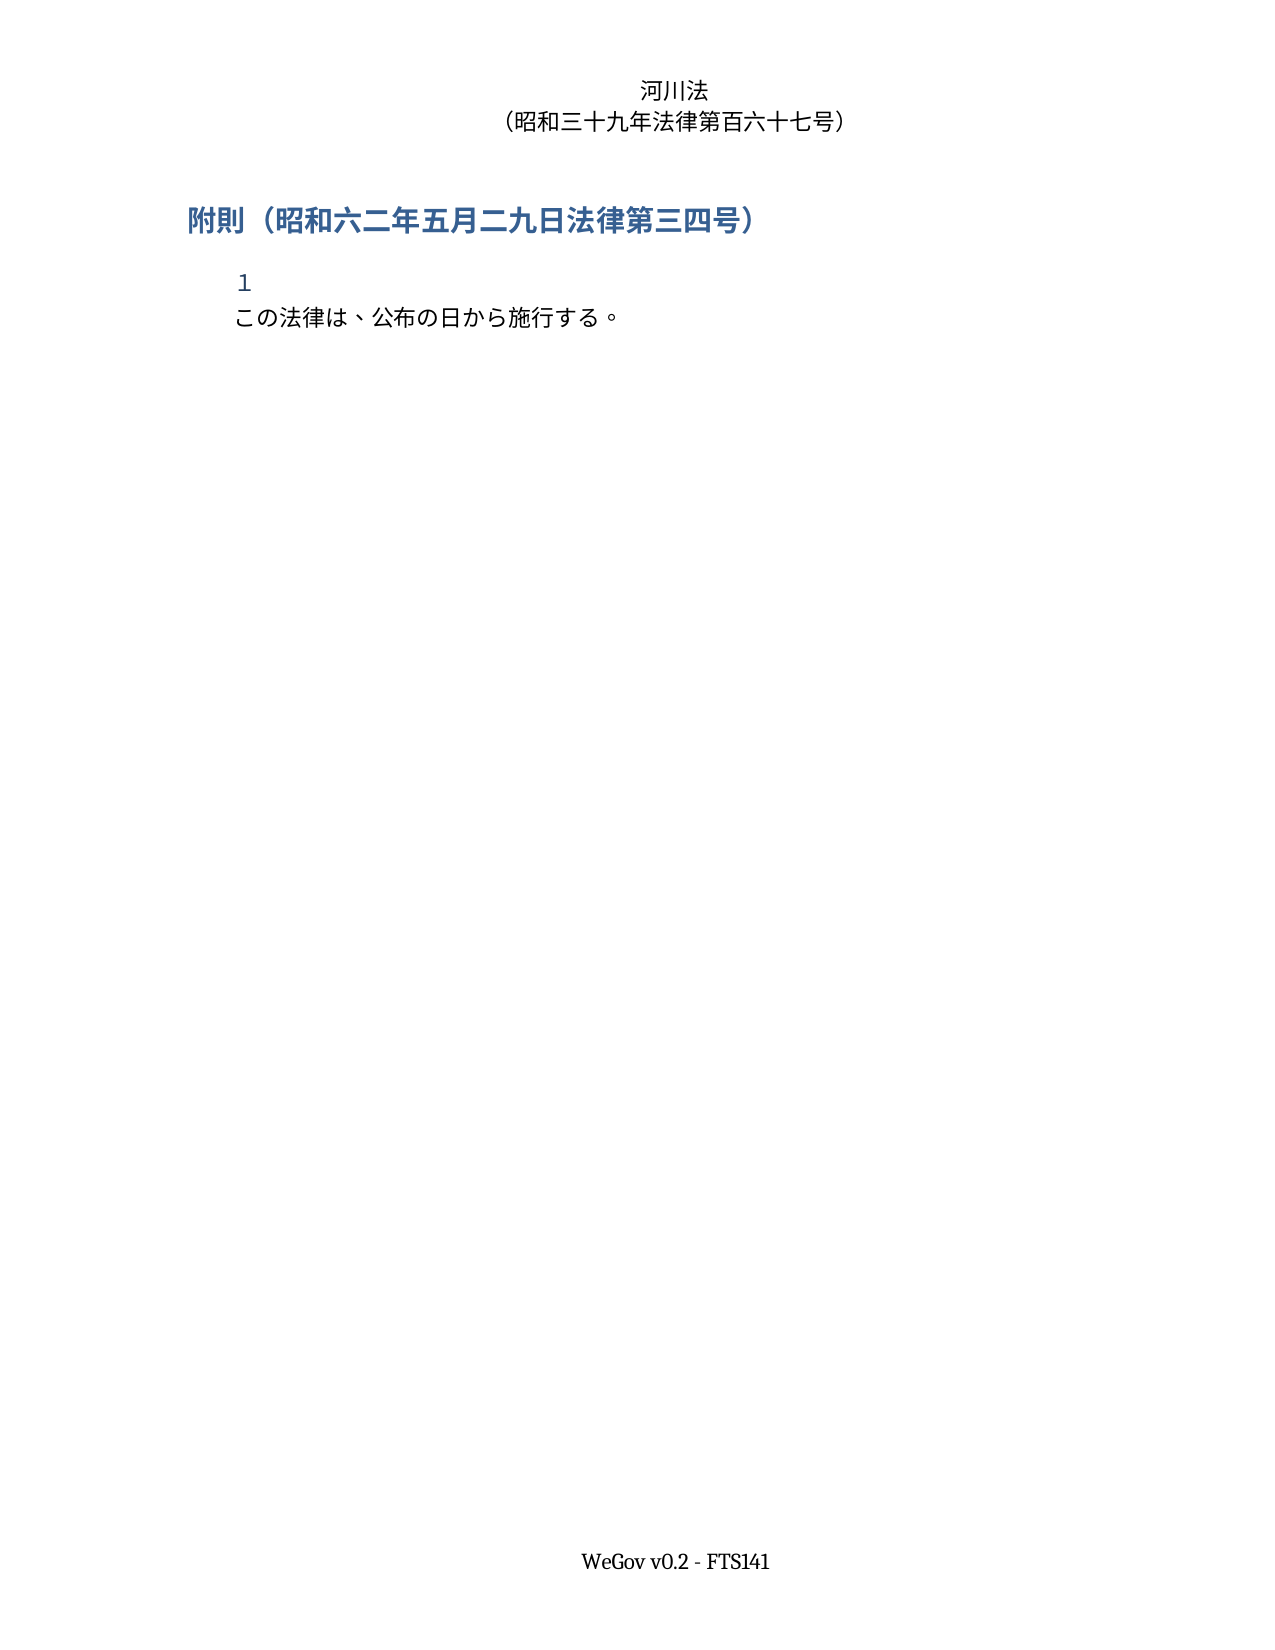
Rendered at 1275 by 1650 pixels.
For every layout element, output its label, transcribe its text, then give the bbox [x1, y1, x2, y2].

subtitle １ [233, 266, 1087, 298]
subtitle 附則（昭和六二年五月二九日法律第三四号） [187, 200, 1087, 240]
text この法律は、公布の日から施行する。 [233, 302, 1087, 334]
